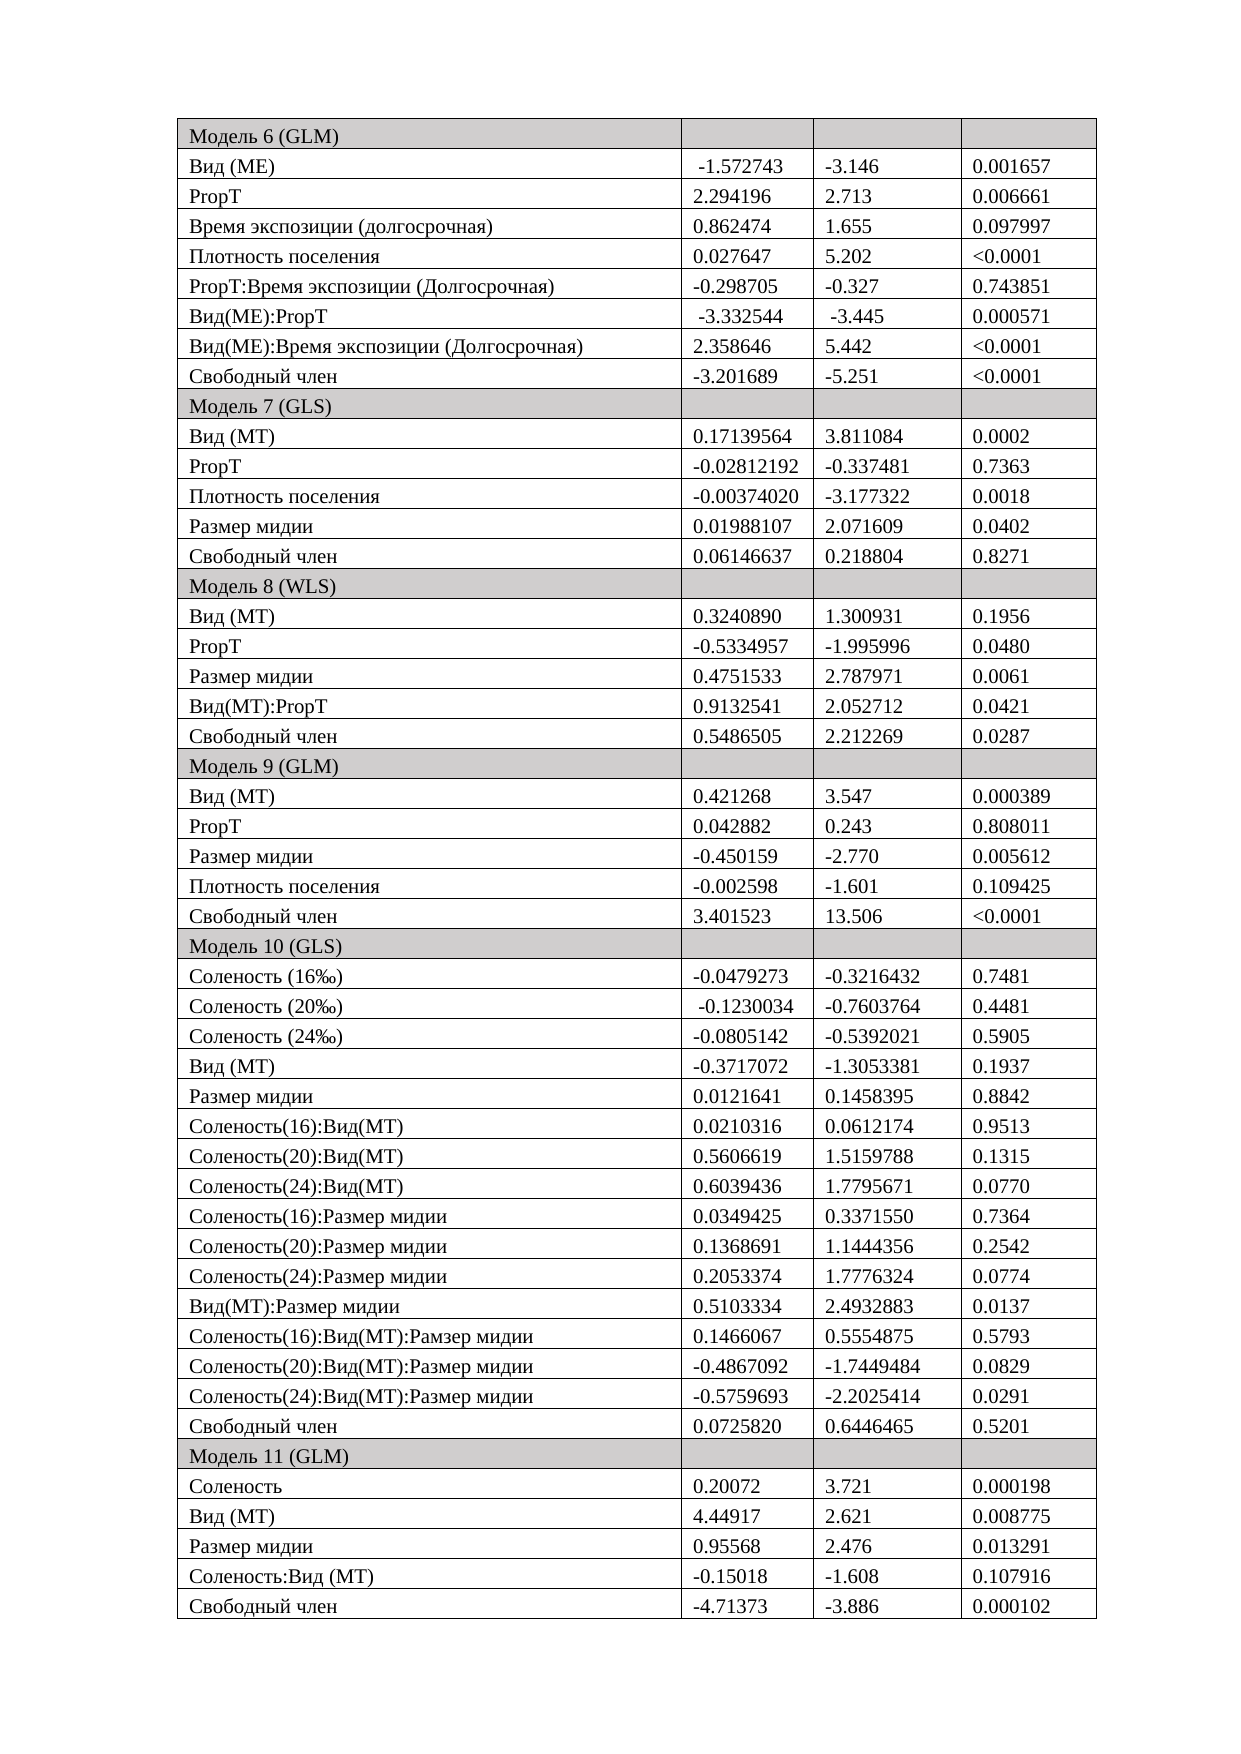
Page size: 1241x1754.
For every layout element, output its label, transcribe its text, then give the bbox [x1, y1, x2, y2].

table_cell Размер мидии [178, 509, 681, 538]
table_cell Модель 6 (GLM) [178, 119, 681, 148]
table_cell 0.0421 [962, 689, 1096, 718]
table_cell 0.1315 [962, 1139, 1096, 1168]
table_cell 0.0002 [962, 419, 1096, 448]
table_cell Модель 7 (GLS) [178, 389, 681, 418]
table_cell -0.327 [814, 269, 961, 298]
table_cell 0.5201 [962, 1409, 1096, 1438]
table_cell -3.177322 [814, 479, 961, 508]
table_cell Размер мидии [178, 1079, 681, 1108]
table_cell Соленость(24):Вид(МТ) [178, 1169, 681, 1198]
table_cell PropT [178, 179, 681, 208]
table_cell [682, 389, 813, 418]
table_cell <0.0001 [962, 359, 1096, 388]
table_cell 0.109425 [962, 869, 1096, 898]
table_cell -0.00374020 [682, 479, 813, 508]
table_cell 0.7364 [962, 1199, 1096, 1228]
table_cell [682, 929, 813, 958]
table_cell [962, 119, 1096, 148]
table_cell [682, 749, 813, 778]
table_cell -0.298705 [682, 269, 813, 298]
table_cell 0.1466067 [682, 1319, 813, 1348]
table_cell [814, 119, 961, 148]
table_cell 2.071609 [814, 509, 961, 538]
table_cell [814, 749, 961, 778]
table_cell 13.506 [814, 899, 961, 928]
table_cell 0.027647 [682, 239, 813, 268]
table_cell Вид (МТ) [178, 779, 681, 808]
table_cell [962, 749, 1096, 778]
table_cell 0.2542 [962, 1229, 1096, 1258]
table_cell 0.5905 [962, 1019, 1096, 1048]
table_cell 0.862474 [682, 209, 813, 238]
table_cell Соленость:Вид (МТ) [178, 1559, 681, 1588]
table_cell 0.3371550 [814, 1199, 961, 1228]
table_cell 2.358646 [682, 329, 813, 358]
table_cell PropT [178, 629, 681, 658]
table_cell 0.7363 [962, 449, 1096, 478]
table_cell 0.8842 [962, 1079, 1096, 1108]
table_cell 0.000198 [962, 1469, 1096, 1498]
table_cell [962, 1439, 1096, 1468]
table_cell 0.5554875 [814, 1319, 961, 1348]
table_cell Размер мидии [178, 839, 681, 868]
table_cell -1.572743 [682, 149, 813, 178]
table_cell [962, 569, 1096, 598]
table_cell 0.3240890 [682, 599, 813, 628]
table_cell 0.001657 [962, 149, 1096, 178]
table_cell 3.811084 [814, 419, 961, 448]
table_cell -0.02812192 [682, 449, 813, 478]
table_cell Соленость [178, 1469, 681, 1498]
table_cell PropT [178, 809, 681, 838]
table_cell 2.212269 [814, 719, 961, 748]
table_cell <0.0001 [962, 899, 1096, 928]
table_cell -2.770 [814, 839, 961, 868]
table_cell -1.7449484 [814, 1349, 961, 1378]
table_cell 0.0402 [962, 509, 1096, 538]
table_cell 0.0137 [962, 1289, 1096, 1318]
table_cell [682, 569, 813, 598]
table_cell 0.0770 [962, 1169, 1096, 1198]
table_cell 0.0774 [962, 1259, 1096, 1288]
table_cell Соленость(24):Размер мидии [178, 1259, 681, 1288]
table_cell 0.0061 [962, 659, 1096, 688]
table_cell 3.721 [814, 1469, 961, 1498]
table_cell Время экспозиции (долгосрочная) [178, 209, 681, 238]
table_cell Модель 9 (GLM) [178, 749, 681, 778]
table_cell 5.202 [814, 239, 961, 268]
table_cell -1.601 [814, 869, 961, 898]
table_cell <0.0001 [962, 329, 1096, 358]
table_cell Модель 10 (GLS) [178, 929, 681, 958]
table_cell Свободный член [178, 359, 681, 388]
table_cell -0.7603764 [814, 989, 961, 1018]
table_cell 0.0725820 [682, 1409, 813, 1438]
table_cell 0.0349425 [682, 1199, 813, 1228]
table_cell [962, 929, 1096, 958]
table_cell -3.201689 [682, 359, 813, 388]
table_cell Соленость (16‰) [178, 959, 681, 988]
table_cell Вид (МЕ) [178, 149, 681, 178]
table_cell 2.476 [814, 1529, 961, 1558]
table_cell 2.052712 [814, 689, 961, 718]
table_cell 2.713 [814, 179, 961, 208]
table_cell 0.006661 [962, 179, 1096, 208]
table_cell -0.5392021 [814, 1019, 961, 1048]
table_cell Вид (МТ) [178, 599, 681, 628]
table_cell 0.8271 [962, 539, 1096, 568]
table_cell -0.002598 [682, 869, 813, 898]
table_cell 0.107916 [962, 1559, 1096, 1588]
table_cell -3.886 [814, 1589, 961, 1618]
table_cell 1.7776324 [814, 1259, 961, 1288]
table_cell Свободный член [178, 899, 681, 928]
table_cell 0.17139564 [682, 419, 813, 448]
table_cell 0.6039436 [682, 1169, 813, 1198]
table_cell [814, 569, 961, 598]
table_cell Плотность поселения [178, 239, 681, 268]
table_cell Соленость(16):Вид(МТ) [178, 1109, 681, 1138]
table_cell 0.000571 [962, 299, 1096, 328]
table_cell 0.743851 [962, 269, 1096, 298]
table_cell Соленость(20):Размер мидии [178, 1229, 681, 1258]
table_cell -2.2025414 [814, 1379, 961, 1408]
table_cell Модель 11 (GLM) [178, 1439, 681, 1468]
table_cell -3.445 [814, 299, 961, 328]
table_cell -1.3053381 [814, 1049, 961, 1078]
table_cell [814, 389, 961, 418]
table_cell -3.146 [814, 149, 961, 178]
table_cell 0.218804 [814, 539, 961, 568]
table_cell 1.1444356 [814, 1229, 961, 1258]
table_cell -0.3717072 [682, 1049, 813, 1078]
table_cell Модель 8 (WLS) [178, 569, 681, 598]
table_cell 5.442 [814, 329, 961, 358]
table_cell 0.5606619 [682, 1139, 813, 1168]
table_cell 0.0121641 [682, 1079, 813, 1108]
table_cell -0.0479273 [682, 959, 813, 988]
table_cell 1.300931 [814, 599, 961, 628]
table_cell PropT:Время экспозиции (Долгосрочная) [178, 269, 681, 298]
table_cell -0.0805142 [682, 1019, 813, 1048]
table_cell 0.6446465 [814, 1409, 961, 1438]
table_cell [962, 389, 1096, 418]
table_cell Плотность поселения [178, 479, 681, 508]
table_cell -1.608 [814, 1559, 961, 1588]
table_cell -0.337481 [814, 449, 961, 478]
table_cell 0.1937 [962, 1049, 1096, 1078]
table_cell 0.0291 [962, 1379, 1096, 1408]
table_cell Вид(ME):PropT [178, 299, 681, 328]
table_cell 0.008775 [962, 1499, 1096, 1528]
table_cell -1.995996 [814, 629, 961, 658]
table_cell 0.013291 [962, 1529, 1096, 1558]
table_cell Соленость(20):Вид(МТ):Размер мидии [178, 1349, 681, 1378]
table_cell Вид(МТ):Размер мидии [178, 1289, 681, 1318]
table_cell 0.20072 [682, 1469, 813, 1498]
table_cell 0.808011 [962, 809, 1096, 838]
table_cell -3.332544 [682, 299, 813, 328]
table_cell 0.005612 [962, 839, 1096, 868]
table_cell -0.3216432 [814, 959, 961, 988]
table_cell <0.0001 [962, 239, 1096, 268]
table_cell 2.621 [814, 1499, 961, 1528]
table_cell Соленость(16):Вид(МТ):Рамзер мидии [178, 1319, 681, 1348]
table_cell 1.7795671 [814, 1169, 961, 1198]
table_cell 0.7481 [962, 959, 1096, 988]
table_cell PropT [178, 449, 681, 478]
table_cell Размер мидии [178, 1529, 681, 1558]
table_cell 0.9513 [962, 1109, 1096, 1138]
table_cell 3.547 [814, 779, 961, 808]
table_cell 0.243 [814, 809, 961, 838]
table_cell Свободный член [178, 1589, 681, 1618]
table_cell [682, 1439, 813, 1468]
table_cell 0.95568 [682, 1529, 813, 1558]
table_cell Вид(МE):Время экспозиции (Долгосрочная) [178, 329, 681, 358]
table_cell Соленость (24‰) [178, 1019, 681, 1048]
table_cell 3.401523 [682, 899, 813, 928]
table_cell 0.4751533 [682, 659, 813, 688]
table_cell Свободный член [178, 1409, 681, 1438]
table_cell Вид (МТ) [178, 1499, 681, 1528]
table_cell [814, 929, 961, 958]
table_cell [814, 1439, 961, 1468]
table_cell 0.5793 [962, 1319, 1096, 1348]
table_cell 0.06146637 [682, 539, 813, 568]
table_cell 2.294196 [682, 179, 813, 208]
table_cell 0.5103334 [682, 1289, 813, 1318]
table_cell 0.01988107 [682, 509, 813, 538]
table_cell 0.1458395 [814, 1079, 961, 1108]
table_cell 0.0480 [962, 629, 1096, 658]
table_cell 0.042882 [682, 809, 813, 838]
table_cell 0.4481 [962, 989, 1096, 1018]
table_cell 0.5486505 [682, 719, 813, 748]
table_cell -5.251 [814, 359, 961, 388]
table_cell Соленость (20‰) [178, 989, 681, 1018]
table_cell 0.097997 [962, 209, 1096, 238]
table_cell 1.5159788 [814, 1139, 961, 1168]
table_cell Свободный член [178, 719, 681, 748]
table_cell -0.15018 [682, 1559, 813, 1588]
table_cell -0.5759693 [682, 1379, 813, 1408]
table_cell Плотность поселения [178, 869, 681, 898]
table_cell [682, 119, 813, 148]
table_cell -0.5334957 [682, 629, 813, 658]
table_cell 2.787971 [814, 659, 961, 688]
table_cell 0.000389 [962, 779, 1096, 808]
table_cell Вид (МТ) [178, 419, 681, 448]
table_cell 0.1368691 [682, 1229, 813, 1258]
table_cell 4.44917 [682, 1499, 813, 1528]
table_cell -0.4867092 [682, 1349, 813, 1378]
table_cell 0.9132541 [682, 689, 813, 718]
table_cell 0.2053374 [682, 1259, 813, 1288]
table_cell Вид(MT):PropT [178, 689, 681, 718]
table_cell Свободный член [178, 539, 681, 568]
table_cell Соленость(24):Вид(МТ):Размер мидии [178, 1379, 681, 1408]
table_cell 0.0210316 [682, 1109, 813, 1138]
table_cell 0.0612174 [814, 1109, 961, 1138]
table_cell 0.0287 [962, 719, 1096, 748]
table_cell -0.450159 [682, 839, 813, 868]
table_cell 0.1956 [962, 599, 1096, 628]
table_cell Соленость(16):Размер мидии [178, 1199, 681, 1228]
table_cell 0.000102 [962, 1589, 1096, 1618]
table_cell Размер мидии [178, 659, 681, 688]
table_cell 0.0018 [962, 479, 1096, 508]
table_cell 0.0829 [962, 1349, 1096, 1378]
table_cell Вид (МТ) [178, 1049, 681, 1078]
table_cell 0.421268 [682, 779, 813, 808]
table_cell Соленость(20):Вид(МТ) [178, 1139, 681, 1168]
table_cell -4.71373 [682, 1589, 813, 1618]
table_cell -0.1230034 [682, 989, 813, 1018]
table_cell 1.655 [814, 209, 961, 238]
table_cell 2.4932883 [814, 1289, 961, 1318]
